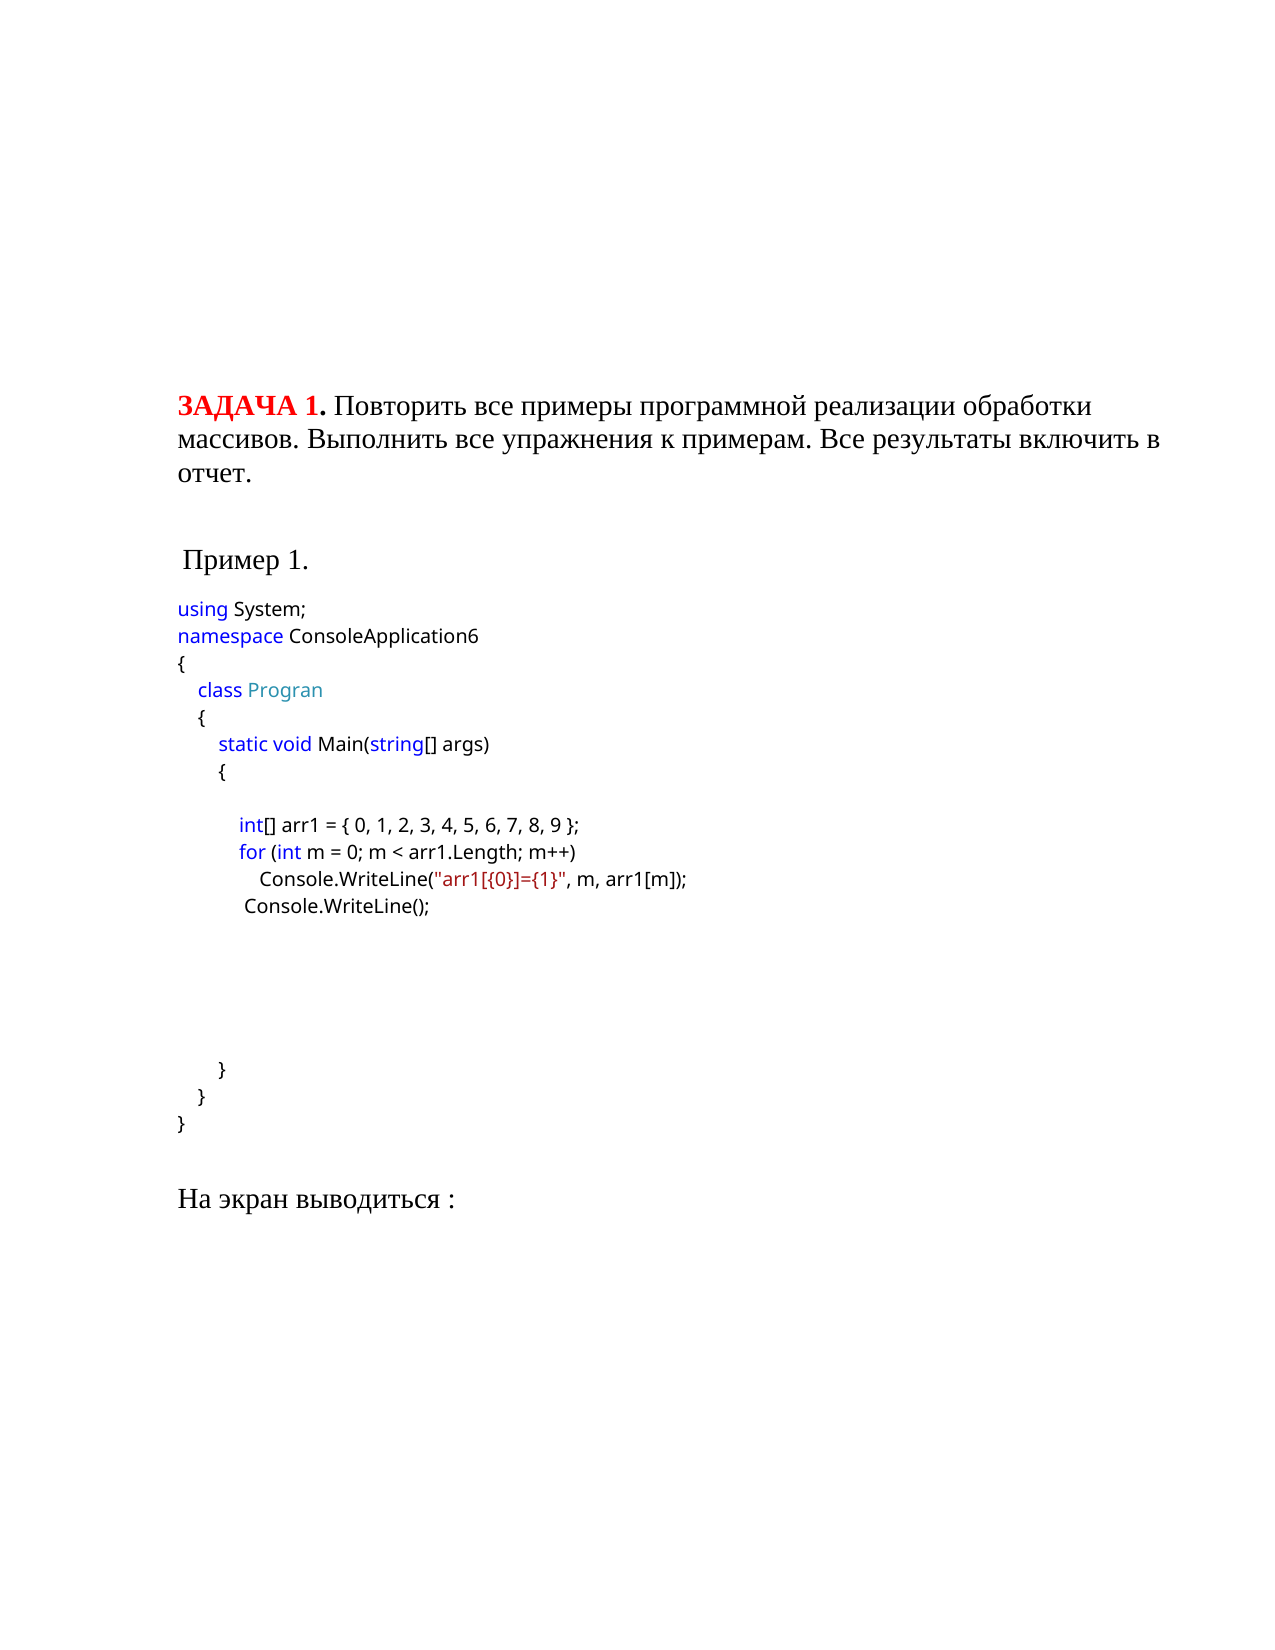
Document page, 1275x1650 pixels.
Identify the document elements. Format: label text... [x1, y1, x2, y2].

text На экран выводиться : [177, 1182, 1186, 1215]
text using System; [177, 595, 1186, 622]
text Пример 1. [177, 542, 1186, 576]
text { [177, 757, 1186, 784]
text { [177, 703, 1186, 730]
text static void Main(string[] args) [177, 730, 1186, 757]
text Console.WriteLine(); [177, 892, 1186, 919]
text ЗАДАЧА 1. Повторить все примеры программной реализации обработки массивов. Выполнить все упражнения к примерам. Все результаты включить в отчет. [177, 388, 1186, 488]
text { [177, 649, 1186, 676]
text } [177, 1109, 1186, 1136]
text namespace ConsoleApplication6 [177, 622, 1186, 649]
text } [177, 1055, 1186, 1082]
text } [177, 1082, 1186, 1109]
text class Progran [177, 676, 1186, 703]
text int[] arr1 = { 0, 1, 2, 3, 4, 5, 6, 7, 8, 9 }; [177, 811, 1186, 838]
text for (int m = 0; m < arr1.Length; m++) [177, 838, 1186, 865]
text Console.WriteLine("arr1[{0}]={1}", m, arr1[m]); [177, 865, 1186, 892]
